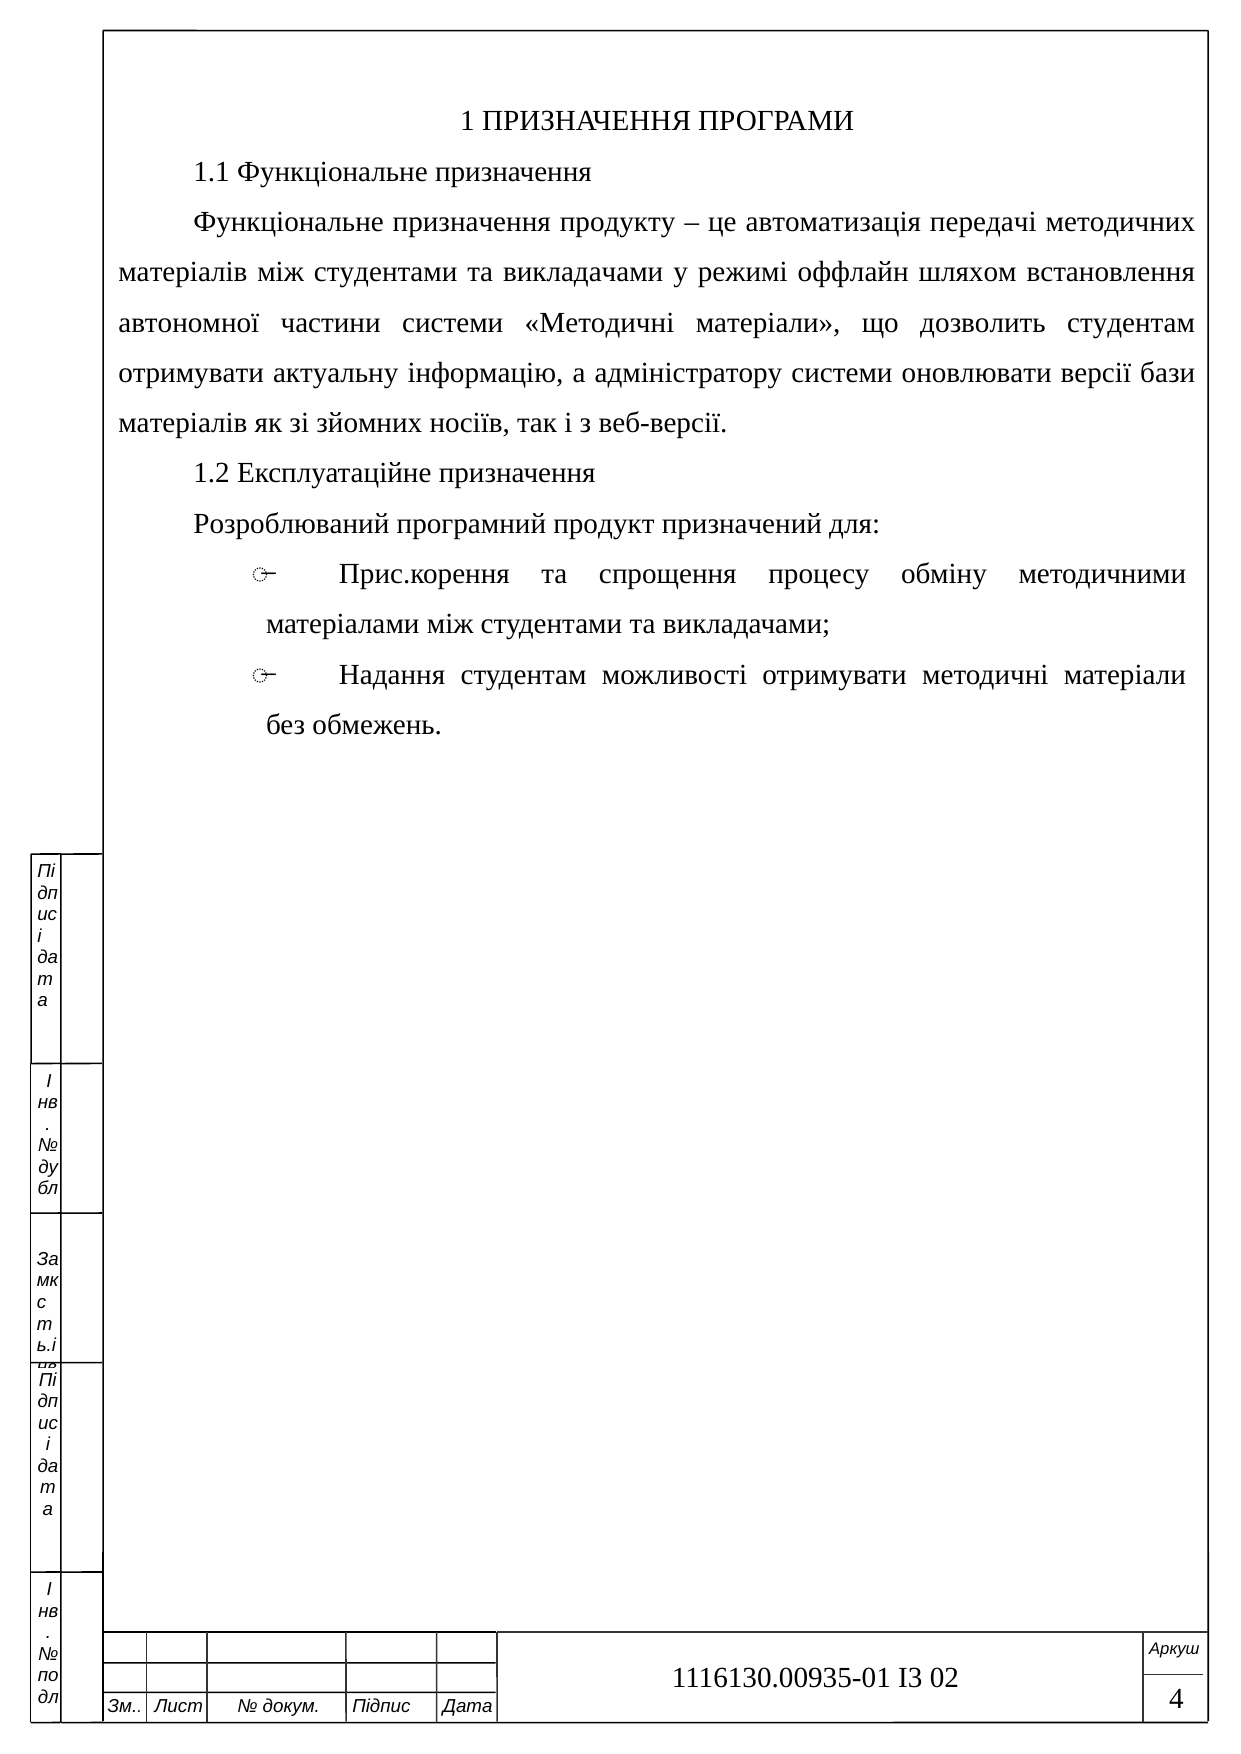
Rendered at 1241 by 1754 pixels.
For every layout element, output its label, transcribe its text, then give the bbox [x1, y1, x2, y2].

subtitle 1 ПРИЗНАЧЕННЯ ПРОГРАМИ [118, 103, 1196, 137]
list Надання студентам можливості отримувати методичні матеріали без обмежень. [251, 657, 1187, 741]
subtitle 1.2 Експлуатаційне призначення [118, 456, 1187, 489]
text Розроблюваний програмний продукт призначений для: [118, 506, 1196, 539]
text Функціональне призначення продукту – це автоматизація передачі методичних матеріалів між студентами та викладачами у режимі оффлайн шляхом встановлення автономної частини системи «Методичні матеріали», що дозволить студентам отримувати актуальну інформацію, а адміністратору системи оновлювати версії бази матеріалів як зі зйомних носіїв, так і з веб-версії. [118, 204, 1196, 439]
list Прис.корення та спрощення процесу обміну методичними матеріалами між студентами та викладачами; [251, 556, 1187, 640]
subtitle 1.1 Функціональне призначення [118, 154, 1187, 187]
